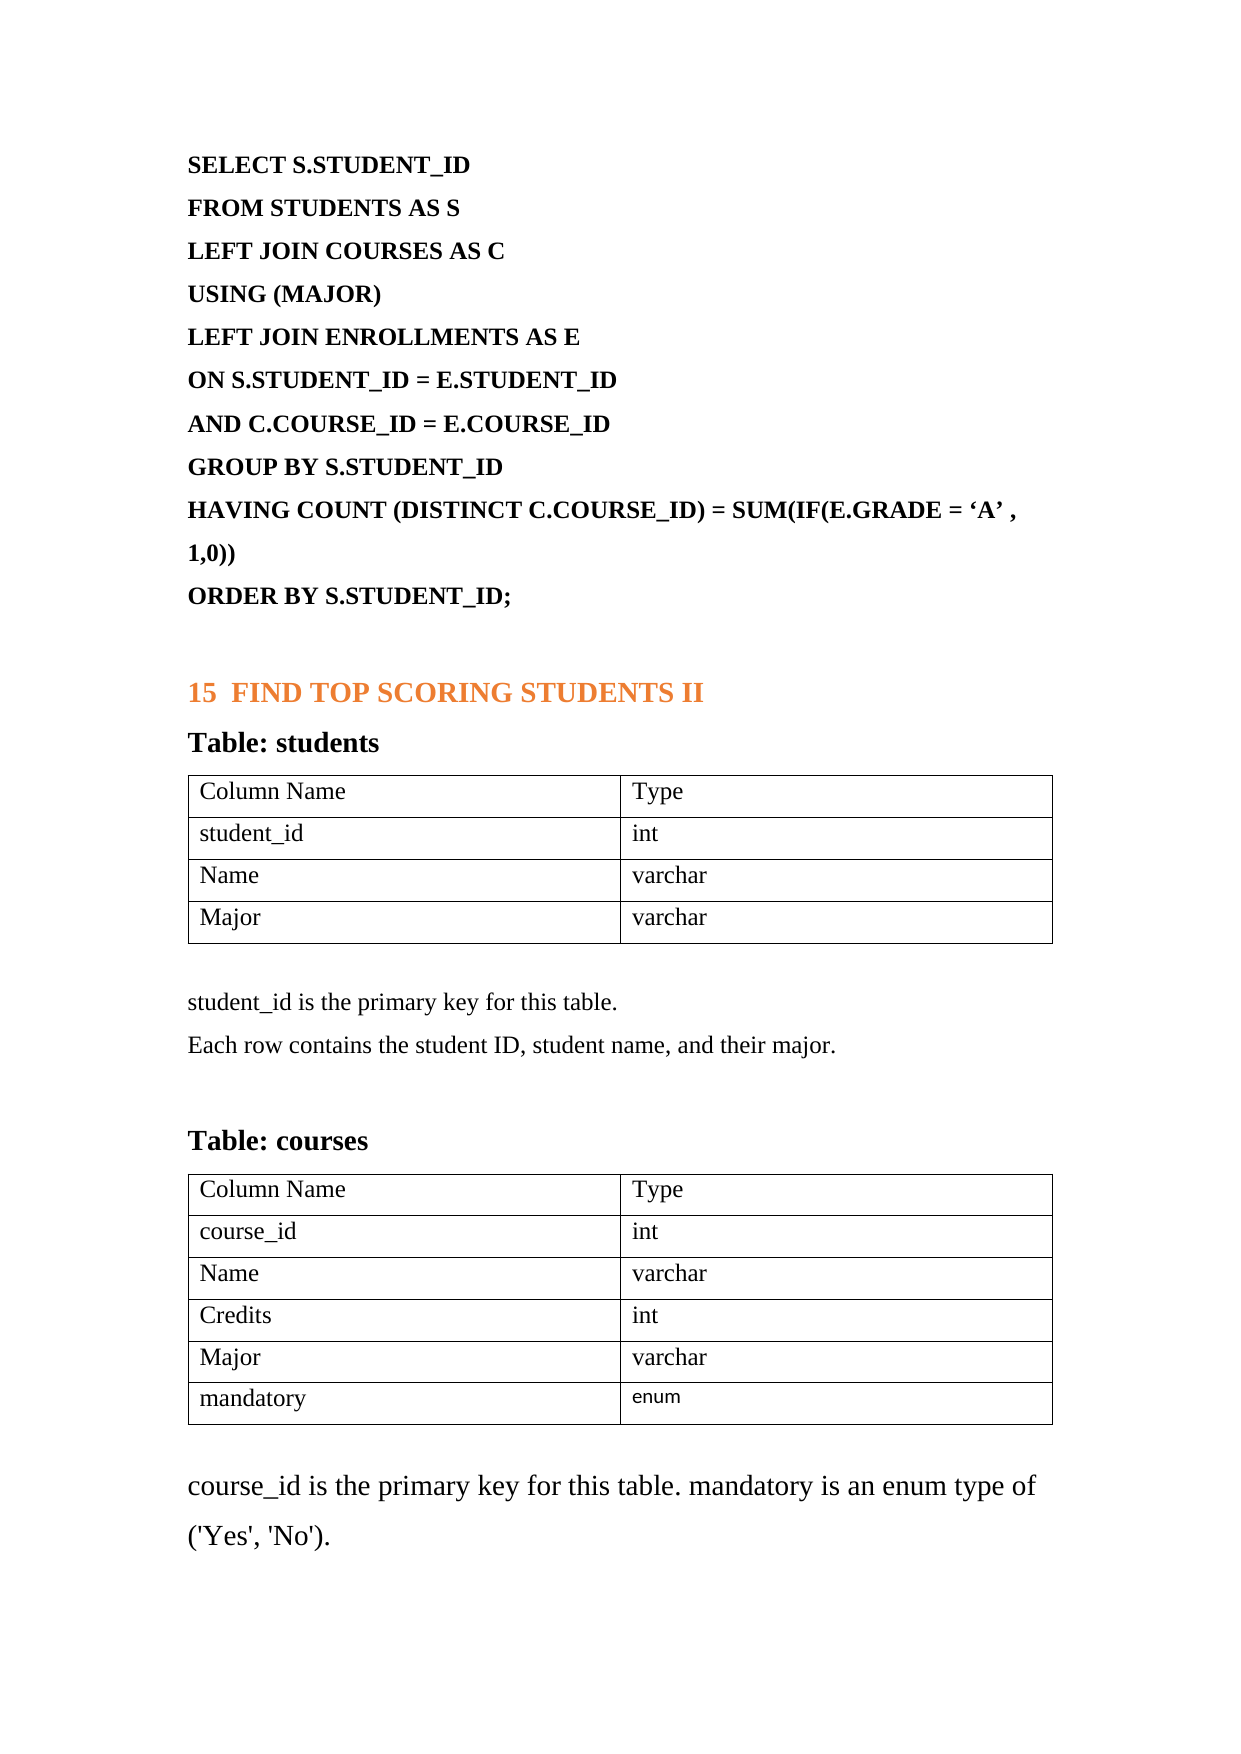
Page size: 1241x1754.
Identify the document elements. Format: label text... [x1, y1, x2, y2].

text HAVING COUNT (DISTINCT C.COURSE_ID) = SUM(IF(E.GRADE = ‘A’ , 1,0)) [187, 495, 1053, 567]
table_cell varchar [621, 902, 1052, 942]
table_cell int [621, 818, 1052, 859]
table_header Column Name [189, 776, 620, 817]
table_cell Name [189, 860, 620, 901]
text ON S.STUDENT_ID = E.STUDENT_ID [187, 366, 1053, 394]
table_header Type [621, 776, 1052, 817]
table_cell Name [189, 1258, 620, 1299]
text SELECT S.STUDENT_ID [187, 150, 1053, 179]
text LEFT JOIN ENROLLMENTS AS E [187, 322, 1053, 351]
table_cell student_id [189, 818, 620, 859]
table_cell varchar [621, 1258, 1052, 1299]
table_cell enum [621, 1383, 1052, 1424]
table_cell varchar [621, 860, 1052, 901]
table_cell int [621, 1300, 1052, 1341]
table_header Type [621, 1175, 1052, 1215]
table_header Column Name [189, 1175, 620, 1215]
text FROM STUDENTS AS S [187, 193, 1053, 222]
table_cell int [621, 1216, 1052, 1257]
text LEFT JOIN COURSES AS C [187, 236, 1053, 265]
table_cell Major [189, 1342, 620, 1382]
text 15 FIND TOP SCORING STUDENTS II [187, 675, 1053, 708]
table_cell course_id [189, 1216, 620, 1257]
text Each row contains the student ID, student name, and their major. [187, 1030, 1053, 1058]
text student_id is the primary key for this table. [187, 987, 1053, 1015]
text USING (MAJOR) [187, 279, 1053, 308]
text course_id is the primary key for this table. mandatory is an enum type of ('Yes', 'No'). [187, 1468, 1053, 1552]
table_cell Credits [189, 1300, 620, 1341]
text Table: courses [187, 1123, 1053, 1157]
text GROUP BY S.STUDENT_ID [187, 452, 1053, 481]
table_cell varchar [621, 1342, 1052, 1382]
table_cell Major [189, 902, 620, 942]
text Table: students [187, 725, 1053, 758]
text ORDER BY S.STUDENT_ID; [187, 581, 1053, 610]
text AND C.COURSE_ID = E.COURSE_ID [187, 409, 1053, 437]
table_cell mandatory [189, 1383, 620, 1424]
